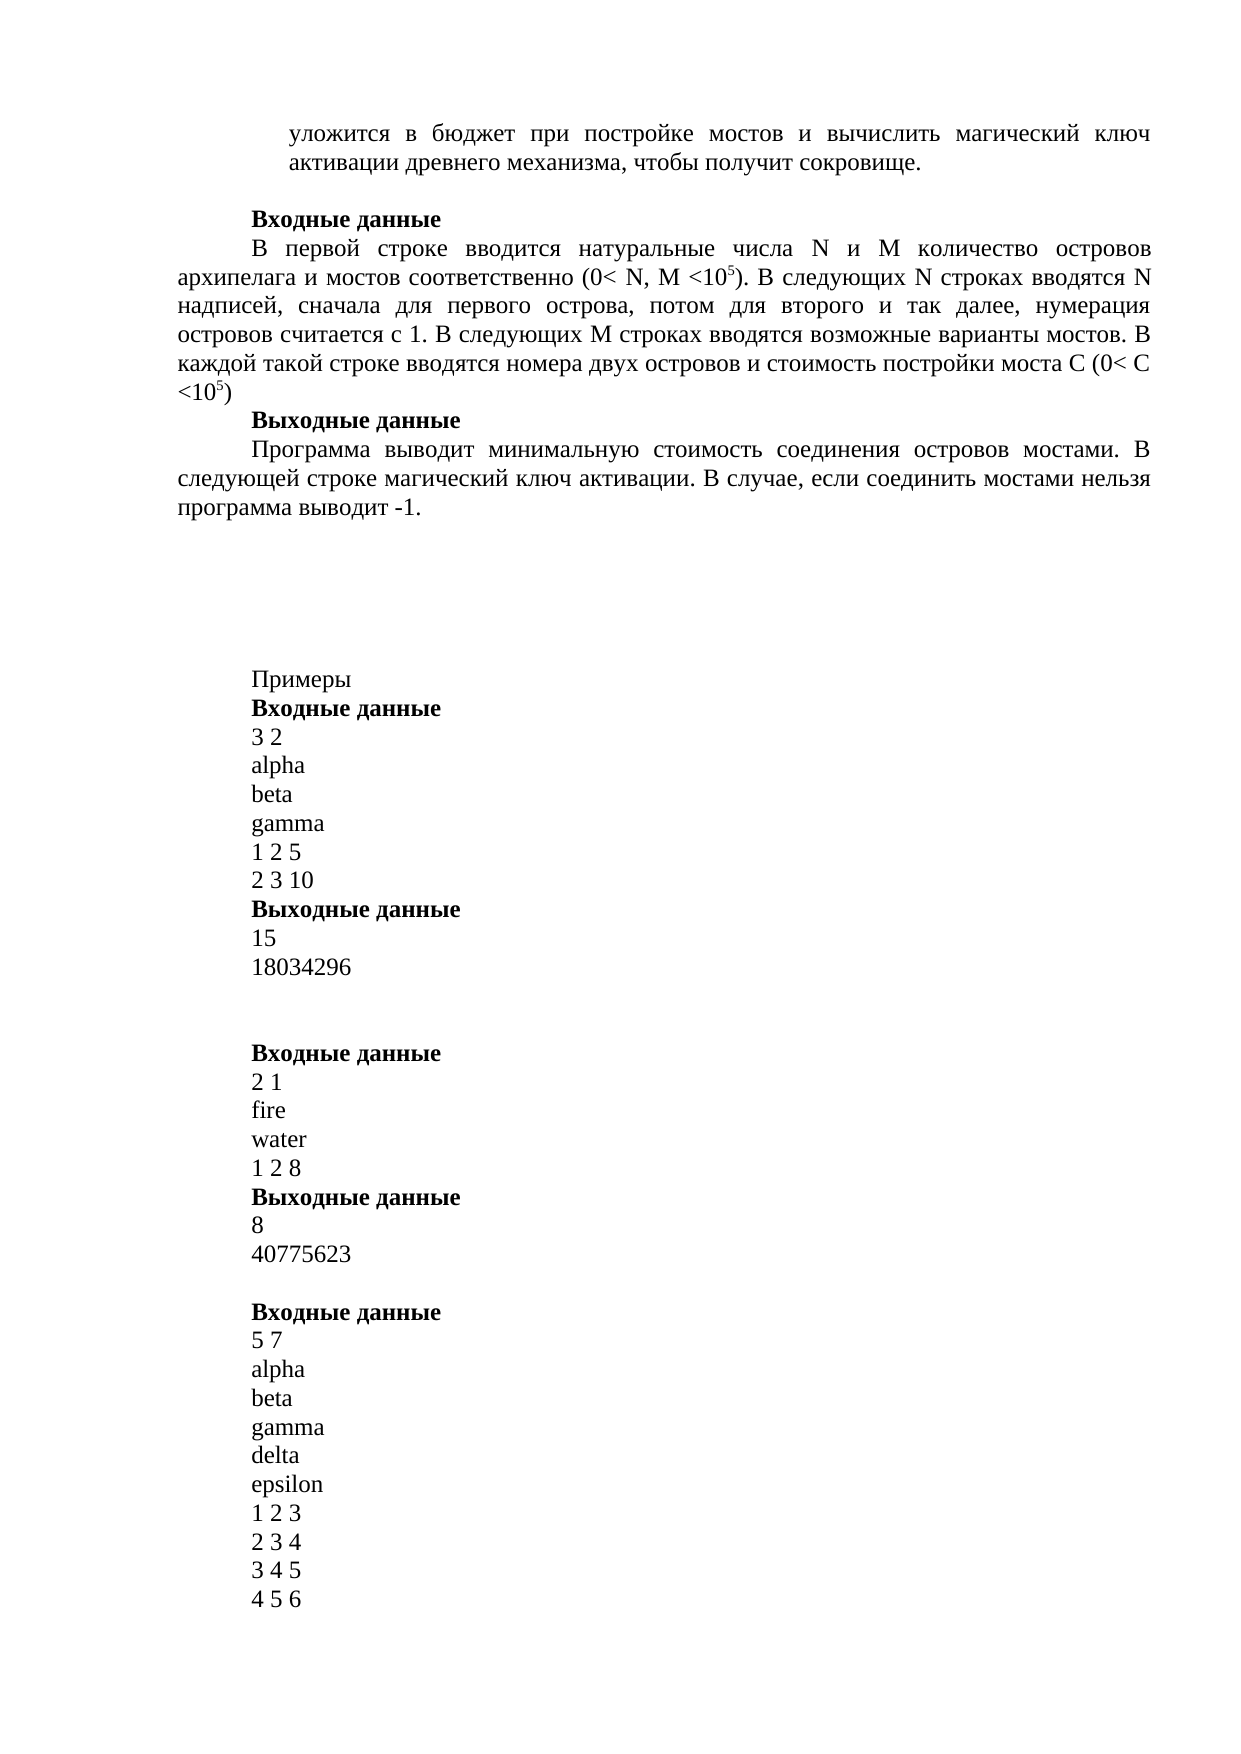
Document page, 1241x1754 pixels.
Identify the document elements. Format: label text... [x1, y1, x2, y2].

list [251, 118, 1152, 176]
text Выходные данные [177, 406, 1152, 434]
text gamma [177, 808, 1152, 837]
text fire [177, 1096, 1152, 1124]
text Входные данные [177, 693, 1152, 722]
text Входные данные [177, 1297, 1152, 1326]
text Программа выводит минимальную стоимость соединения островов мостами. В следующей строке магический ключ активации. В случае, если соединить мостами нельзя программа выводит -1. [177, 434, 1152, 521]
text beta [177, 1383, 1152, 1412]
text 3 4 5 [177, 1556, 1152, 1584]
text 2 3 10 [177, 866, 1152, 894]
text water [177, 1124, 1152, 1153]
text beta [177, 779, 1152, 808]
text Примеры [177, 664, 1152, 693]
text В первой строке вводится натуральные числа N и M количество островов архипелага и мостов соответственно (0< N, M <105). В следующих N строках вводятся N надписей, сначала для первого острова, потом для второго и так далее, нумерация островов считается с 1. В следующих M строках вводятся возможные варианты мостов. В каждой такой строке вводятся номера двух островов и стоимость постройки моста С (0< С <105) [177, 233, 1152, 406]
text 18034296 [177, 952, 1152, 981]
text 2 1 [177, 1067, 1152, 1096]
text 15 [177, 923, 1152, 952]
text Входные данные [177, 204, 1152, 233]
text Входные данные [177, 1038, 1152, 1067]
text 3 2 [177, 722, 1152, 751]
text 5 7 [177, 1326, 1152, 1354]
text 1 2 3 [177, 1498, 1152, 1527]
text epsilon [177, 1469, 1152, 1498]
text 1 2 5 [177, 837, 1152, 866]
text 2 3 4 [177, 1527, 1152, 1556]
text gamma [177, 1412, 1152, 1441]
text alpha [177, 1354, 1152, 1383]
text Выходные данные [177, 1182, 1152, 1211]
text delta [177, 1441, 1152, 1469]
text 1 2 8 [177, 1153, 1152, 1182]
text 8 [177, 1211, 1152, 1239]
text Выходные данные [177, 894, 1152, 923]
text alpha [177, 751, 1152, 779]
text 4 5 6 [177, 1584, 1152, 1613]
text 40775623 [177, 1239, 1152, 1268]
